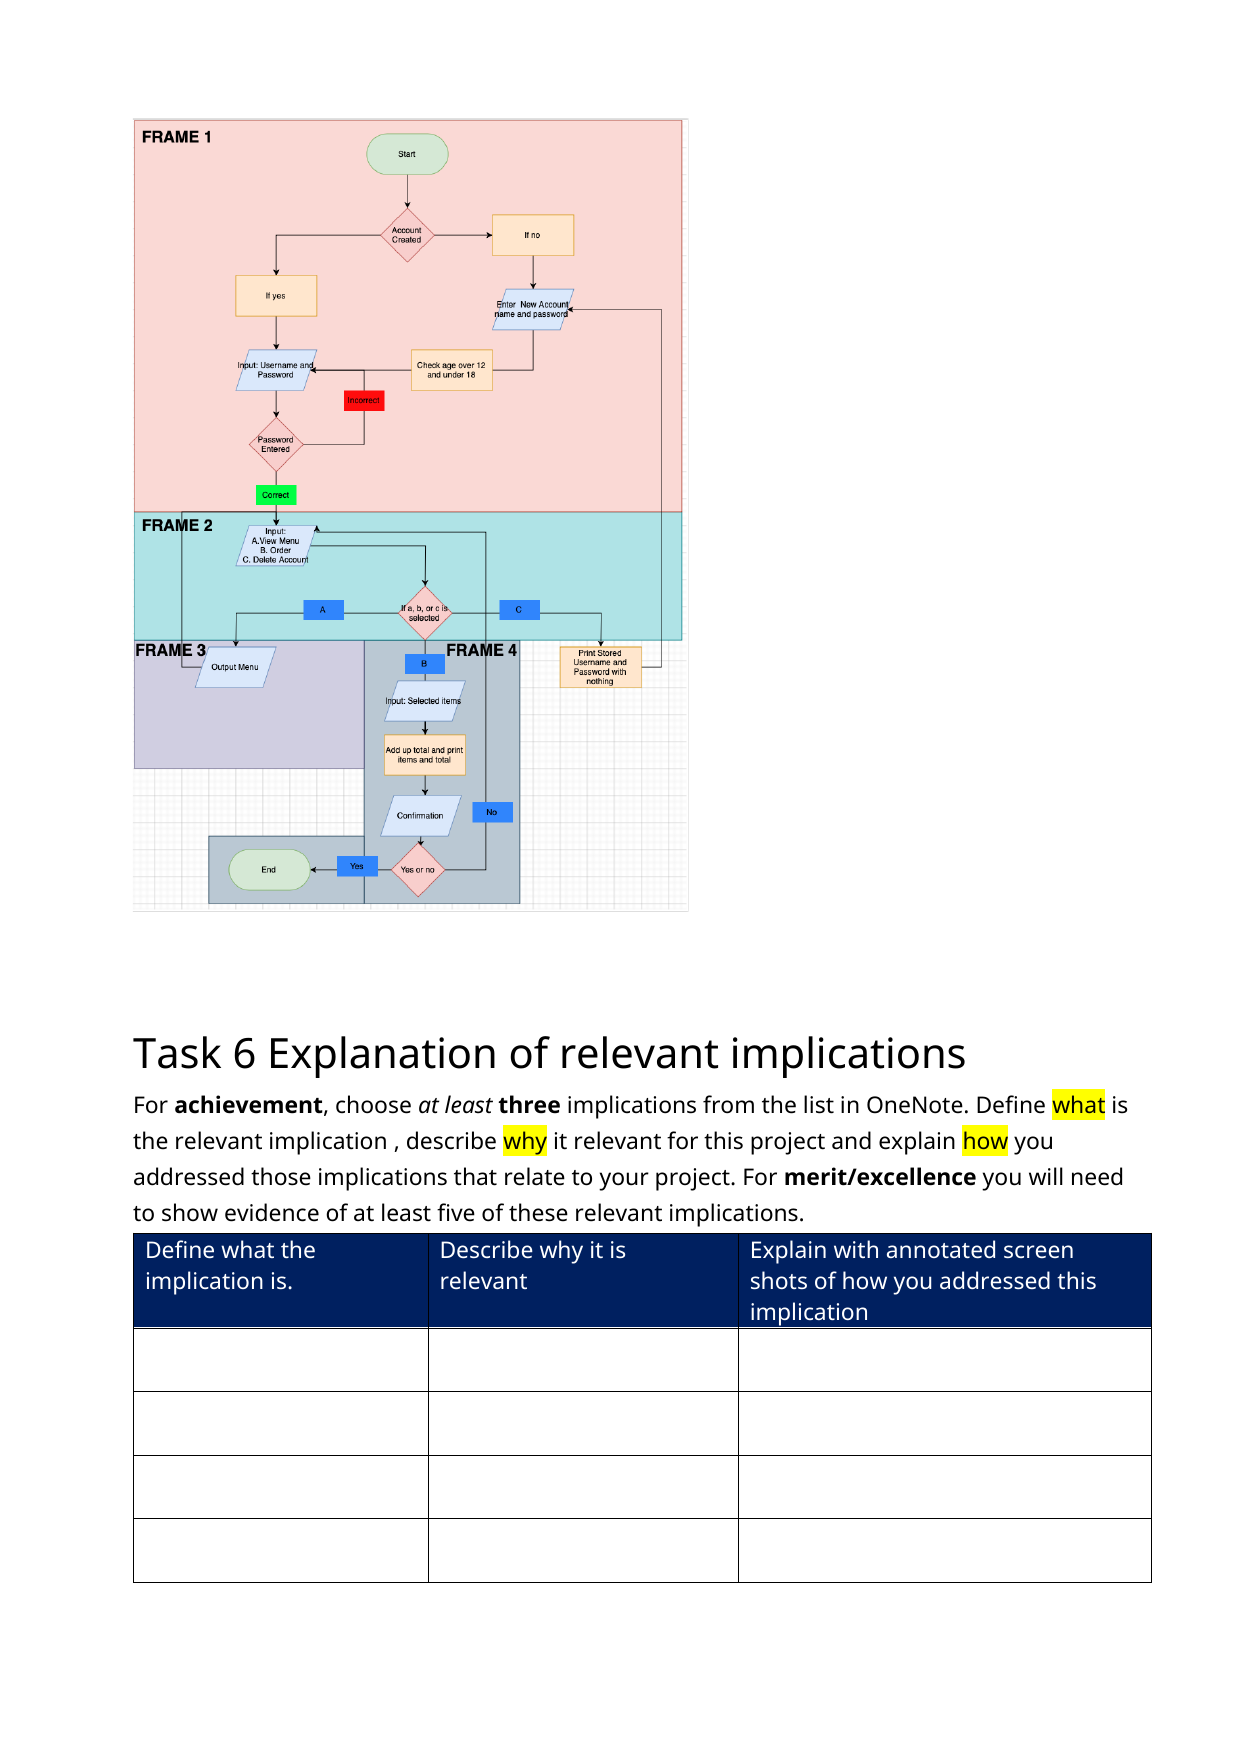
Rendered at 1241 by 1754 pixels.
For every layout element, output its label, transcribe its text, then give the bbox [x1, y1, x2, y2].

table_header Define what the implication is. [134, 1234, 428, 1327]
table_cell [429, 1392, 738, 1454]
table_header Explain with annotated screen shots of how you addressed this implication [739, 1234, 1151, 1327]
text Task 6 Explanation of relevant implications [133, 1024, 1152, 1081]
table_cell [134, 1329, 428, 1391]
table_cell [134, 1519, 428, 1582]
text For achievement, choose at least three implications from the list in OneNote. Define what is the relevant implication , describe why it relevant for this project and explain how you addressed those implications that relate to your project. For merit/excellence you will need to show evidence of at least five of these relevant implications. [133, 1089, 1137, 1228]
table_cell [739, 1519, 1151, 1582]
table_header Describe why it is relevant [429, 1234, 738, 1327]
table_cell [429, 1329, 738, 1391]
picture [132, 118, 689, 912]
table_cell [739, 1456, 1151, 1518]
table_cell [739, 1392, 1151, 1454]
table_cell [429, 1519, 738, 1582]
table_cell [429, 1456, 738, 1518]
table_cell [134, 1392, 428, 1454]
table_cell [739, 1329, 1151, 1391]
table_cell [134, 1456, 428, 1518]
